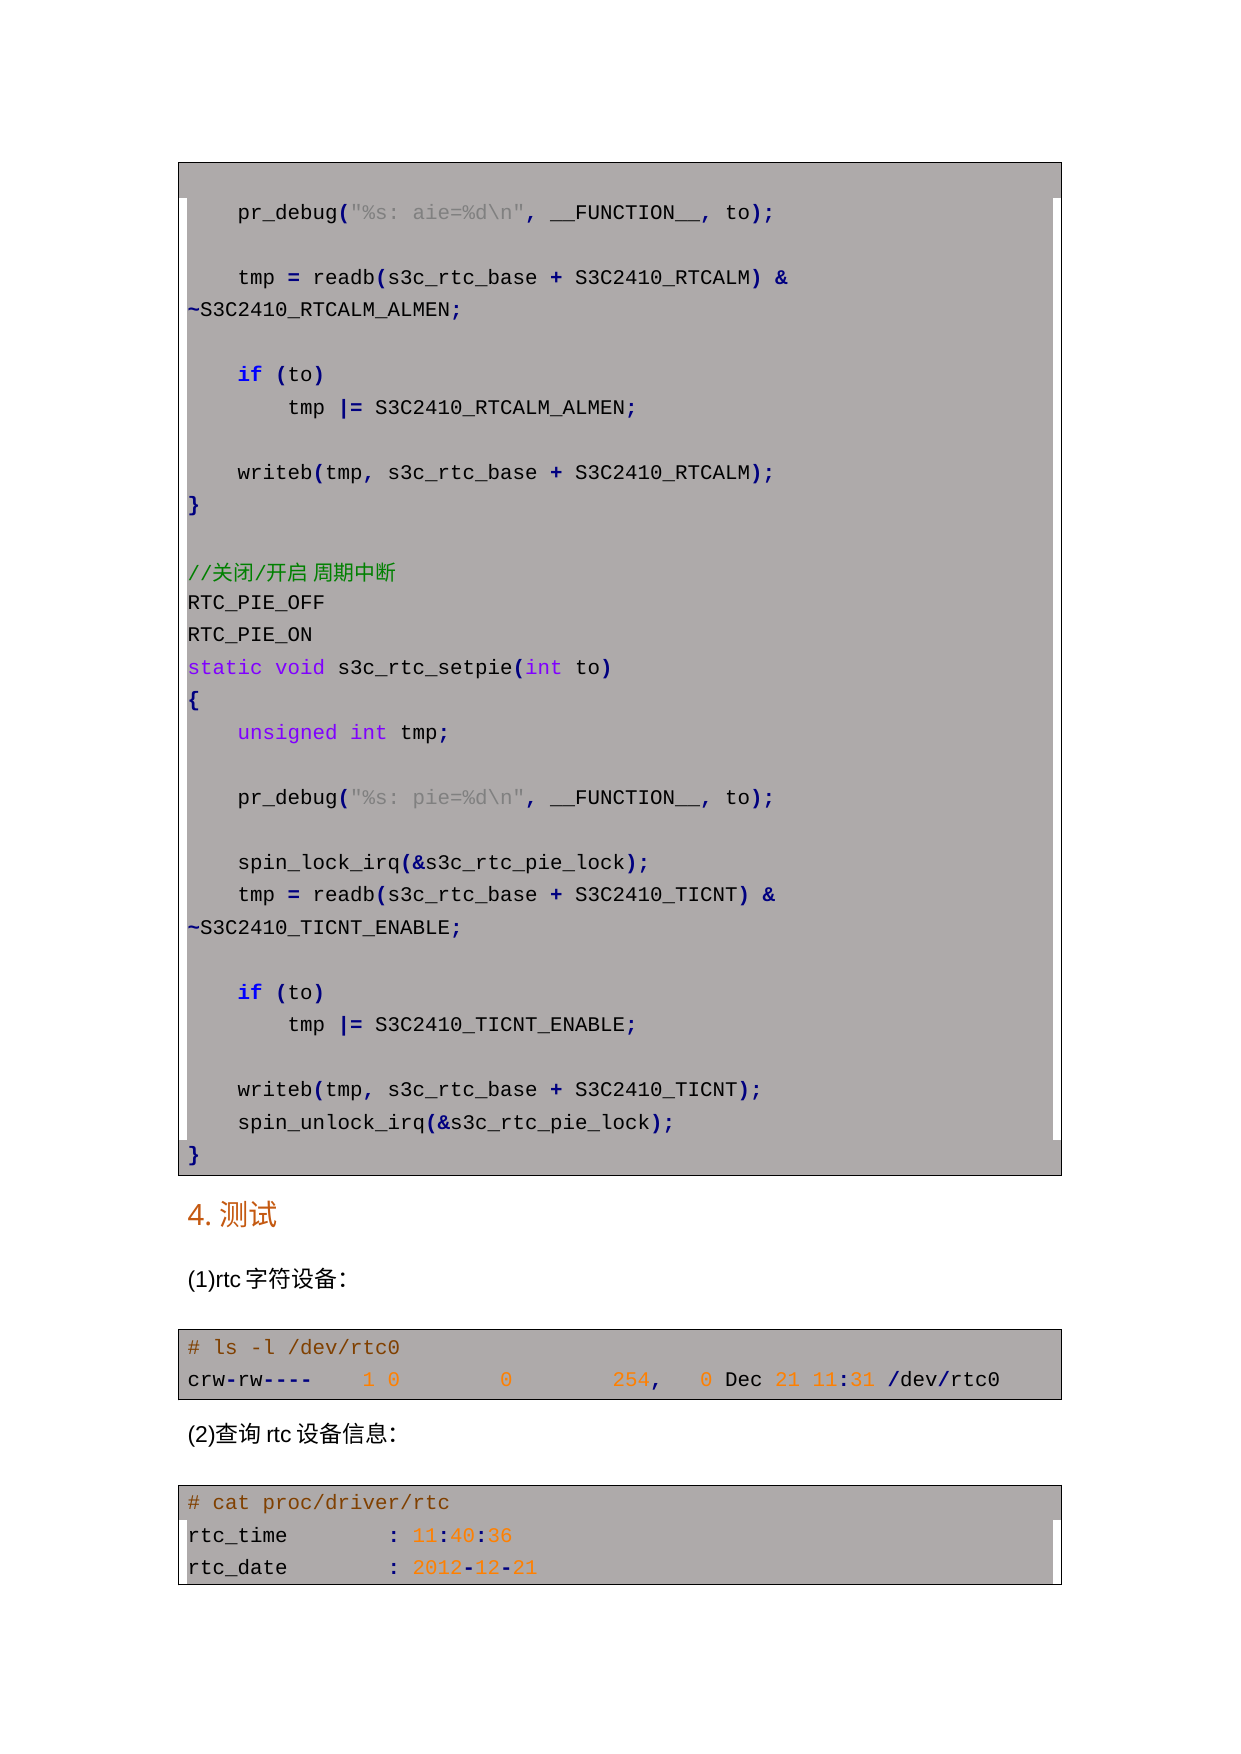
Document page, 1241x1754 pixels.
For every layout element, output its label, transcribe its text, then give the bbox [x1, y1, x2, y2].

text rtc_date : 2012-12-21 [187, 1553, 1053, 1584]
text } [179, 1137, 1061, 1175]
text (2)查询rtc设备信息： [187, 1400, 1053, 1465]
text rtc_time : 11:40:36 [187, 1520, 1053, 1553]
text spin_lock_irq(&s3c_rtc_pie_lock); [187, 848, 1053, 880]
subtitle 4. 测试 [187, 1180, 1053, 1245]
text tmp = readb(s3c_rtc_base + S3C2410_TICNT) & ~S3C2410_TICNT_ENABLE; [187, 880, 1053, 945]
text //关闭/开启 周期中断 [187, 555, 1053, 588]
text if (to) [187, 360, 1053, 393]
text pr_debug("%s: pie=%d\n", __FUNCTION__, to); [187, 783, 1053, 815]
text unsigned int tmp; [187, 718, 1053, 750]
text (1)rtc字符设备： [187, 1245, 1053, 1310]
text tmp |= S3C2410_RTCALM_ALMEN; [187, 393, 1053, 425]
text static void s3c_rtc_setpie(int to) [187, 653, 1053, 685]
text tmp = readb(s3c_rtc_base + S3C2410_RTCALM) & ~S3C2410_RTCALM_ALMEN; [187, 263, 1053, 328]
text spin_unlock_irq(&s3c_rtc_pie_lock); [187, 1108, 1053, 1137]
text { [187, 685, 1053, 718]
text pr_debug("%s: aie=%d\n", __FUNCTION__, to); [187, 198, 1053, 230]
text crw-rw---- 1 0 0 254, 0 Dec 21 11:31 /dev/rtc0 [179, 1362, 1061, 1399]
text RTC_PIE_ON [187, 620, 1053, 653]
text # cat proc/driver/rtc [179, 1486, 1061, 1520]
text RTC_PIE_OFF [187, 588, 1053, 620]
text writeb(tmp, s3c_rtc_base + S3C2410_RTCALM); [187, 458, 1053, 490]
text # ls -l /dev/rtc0 [179, 1330, 1061, 1362]
text if (to) [187, 978, 1053, 1010]
text } [187, 490, 1053, 523]
text writeb(tmp, s3c_rtc_base + S3C2410_TICNT); [187, 1075, 1053, 1108]
text tmp |= S3C2410_TICNT_ENABLE; [187, 1010, 1053, 1043]
